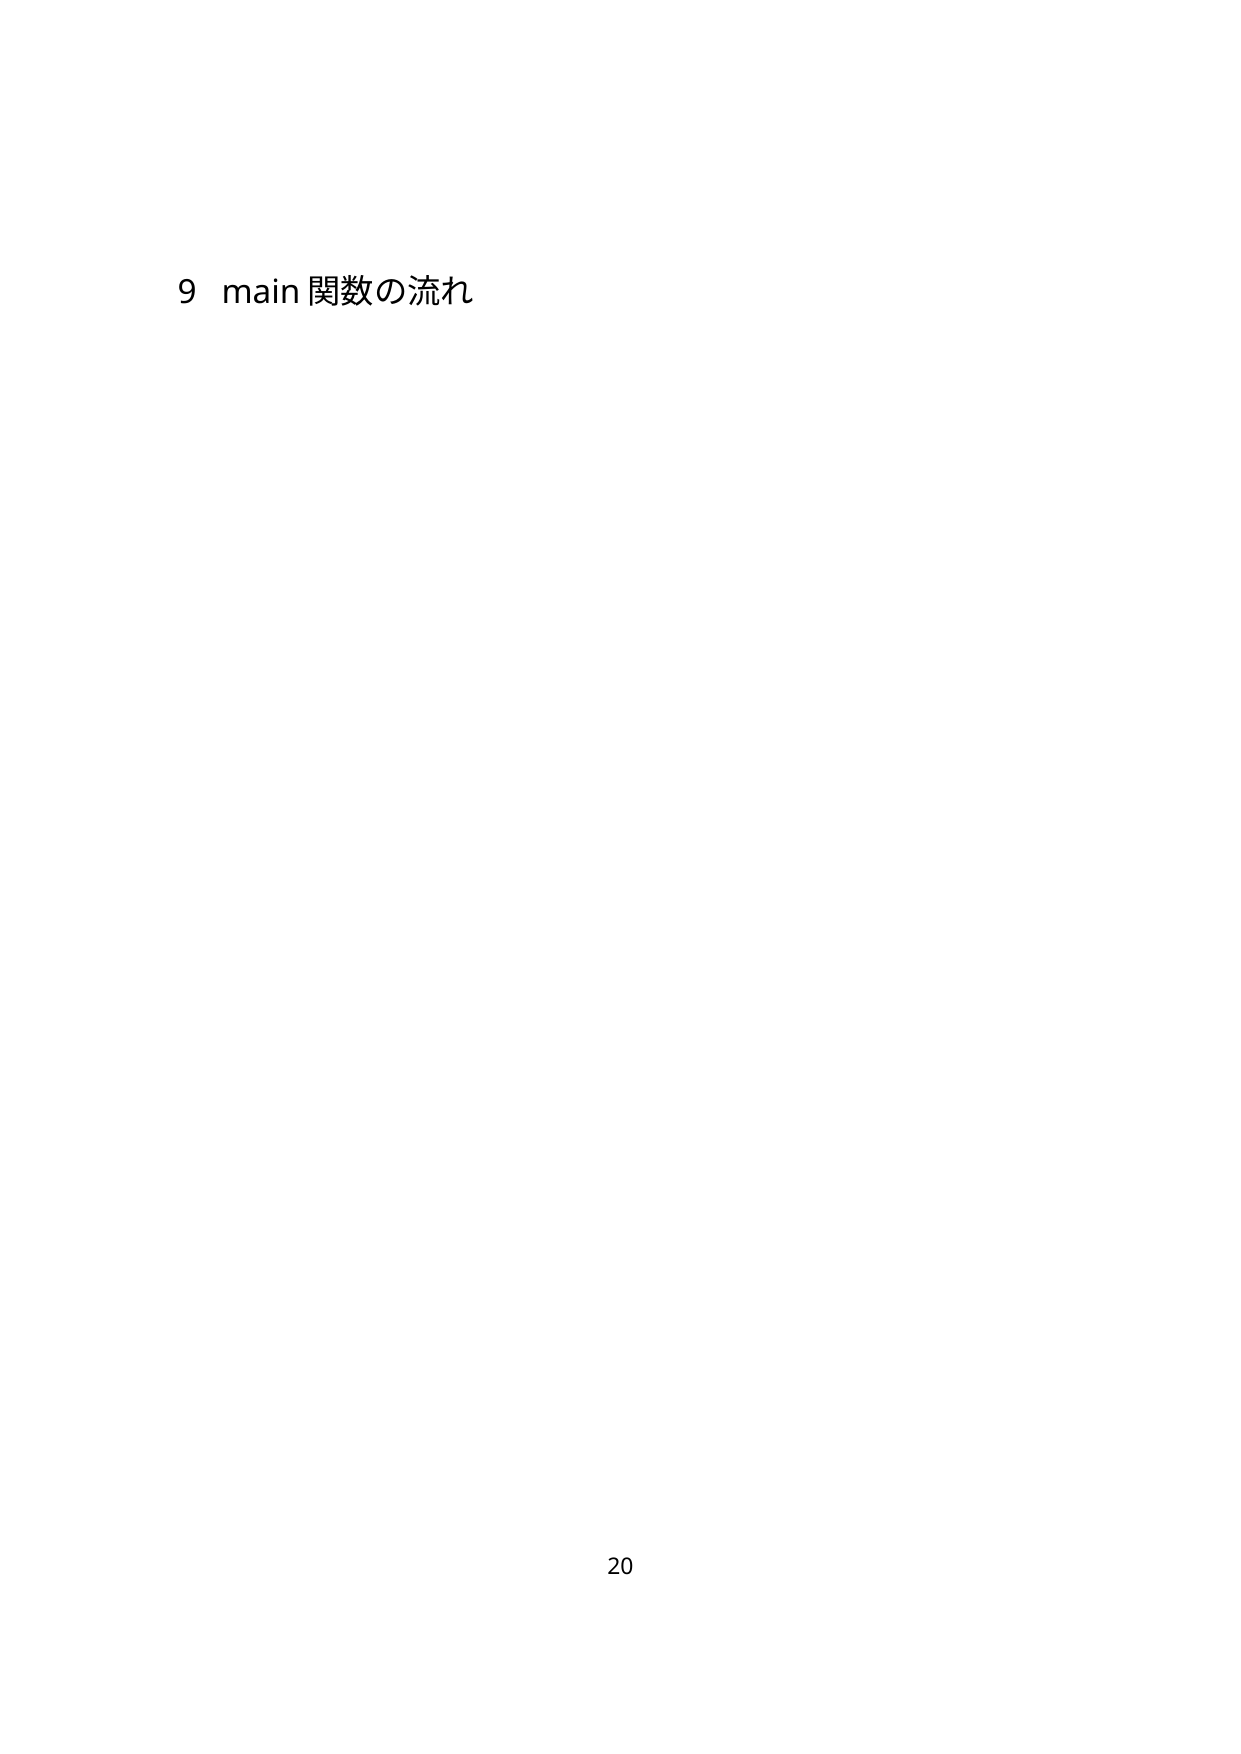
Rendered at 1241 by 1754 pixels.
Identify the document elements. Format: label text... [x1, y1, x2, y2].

subtitle main関数の流れ [177, 251, 1063, 326]
